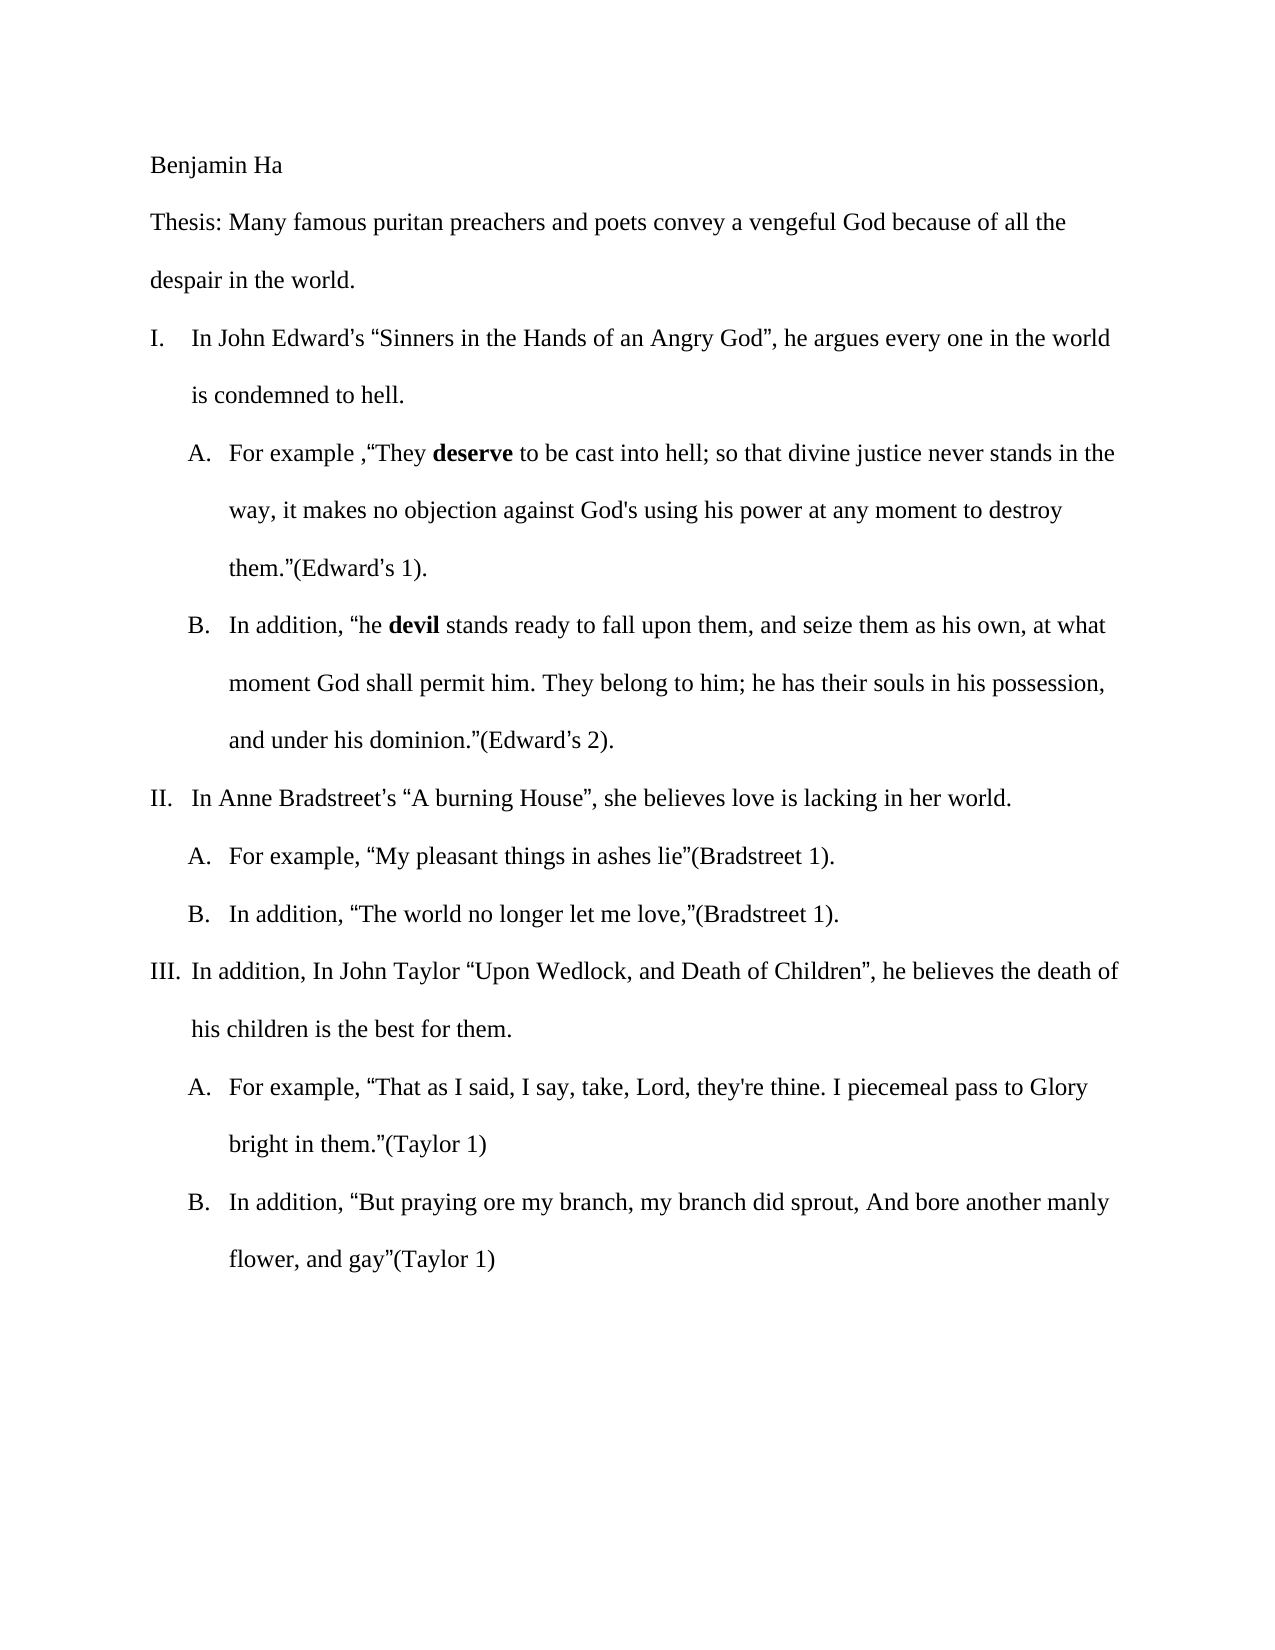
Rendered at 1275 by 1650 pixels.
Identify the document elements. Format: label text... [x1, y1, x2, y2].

list In addition, In John Taylor “Upon Wedlock, and Death of Children”, he believes the death of his children is the best for them. [150, 956, 1125, 1043]
list In addition, “But praying ore my branch, my branch did sprout, And bore another manly flower, and gay”(Taylor 1) [187, 1187, 1125, 1273]
list In John Edward’s “Sinners in the Hands of an Angry God”, he argues every one in the world is condemned to hell. [150, 322, 1125, 409]
text Benjamin Ha [150, 150, 1125, 179]
list In addition, “The world no longer let me love,”(Bradstreet 1). [187, 899, 1125, 927]
list In Anne Bradstreet’s “A burning House”, she believes love is lacking in her world. [150, 783, 1125, 812]
list For example ,“They deserve to be cast into hell; so that divine justice never stands in the way, it makes no objection against God's using his power at any moment to destroy them.”(Edward’s 1). [187, 438, 1125, 582]
list In addition, “he devil stands ready to fall upon them, and seize them as his own, at what moment God shall permit him. They belong to him; he has their souls in his possession, and under his dominion.”(Edward’s 2). [187, 610, 1125, 754]
text Thesis: Many famous puritan preachers and poets convey a vengeful God because of all the despair in the world. [150, 207, 1125, 294]
list For example, “That as I said, I say, take, Lord, they're thine. I piecemeal pass to Glory bright in them.”(Taylor 1) [187, 1071, 1125, 1158]
list For example, “My pleasant things in ashes lie”(Bradstreet 1). [187, 841, 1125, 870]
